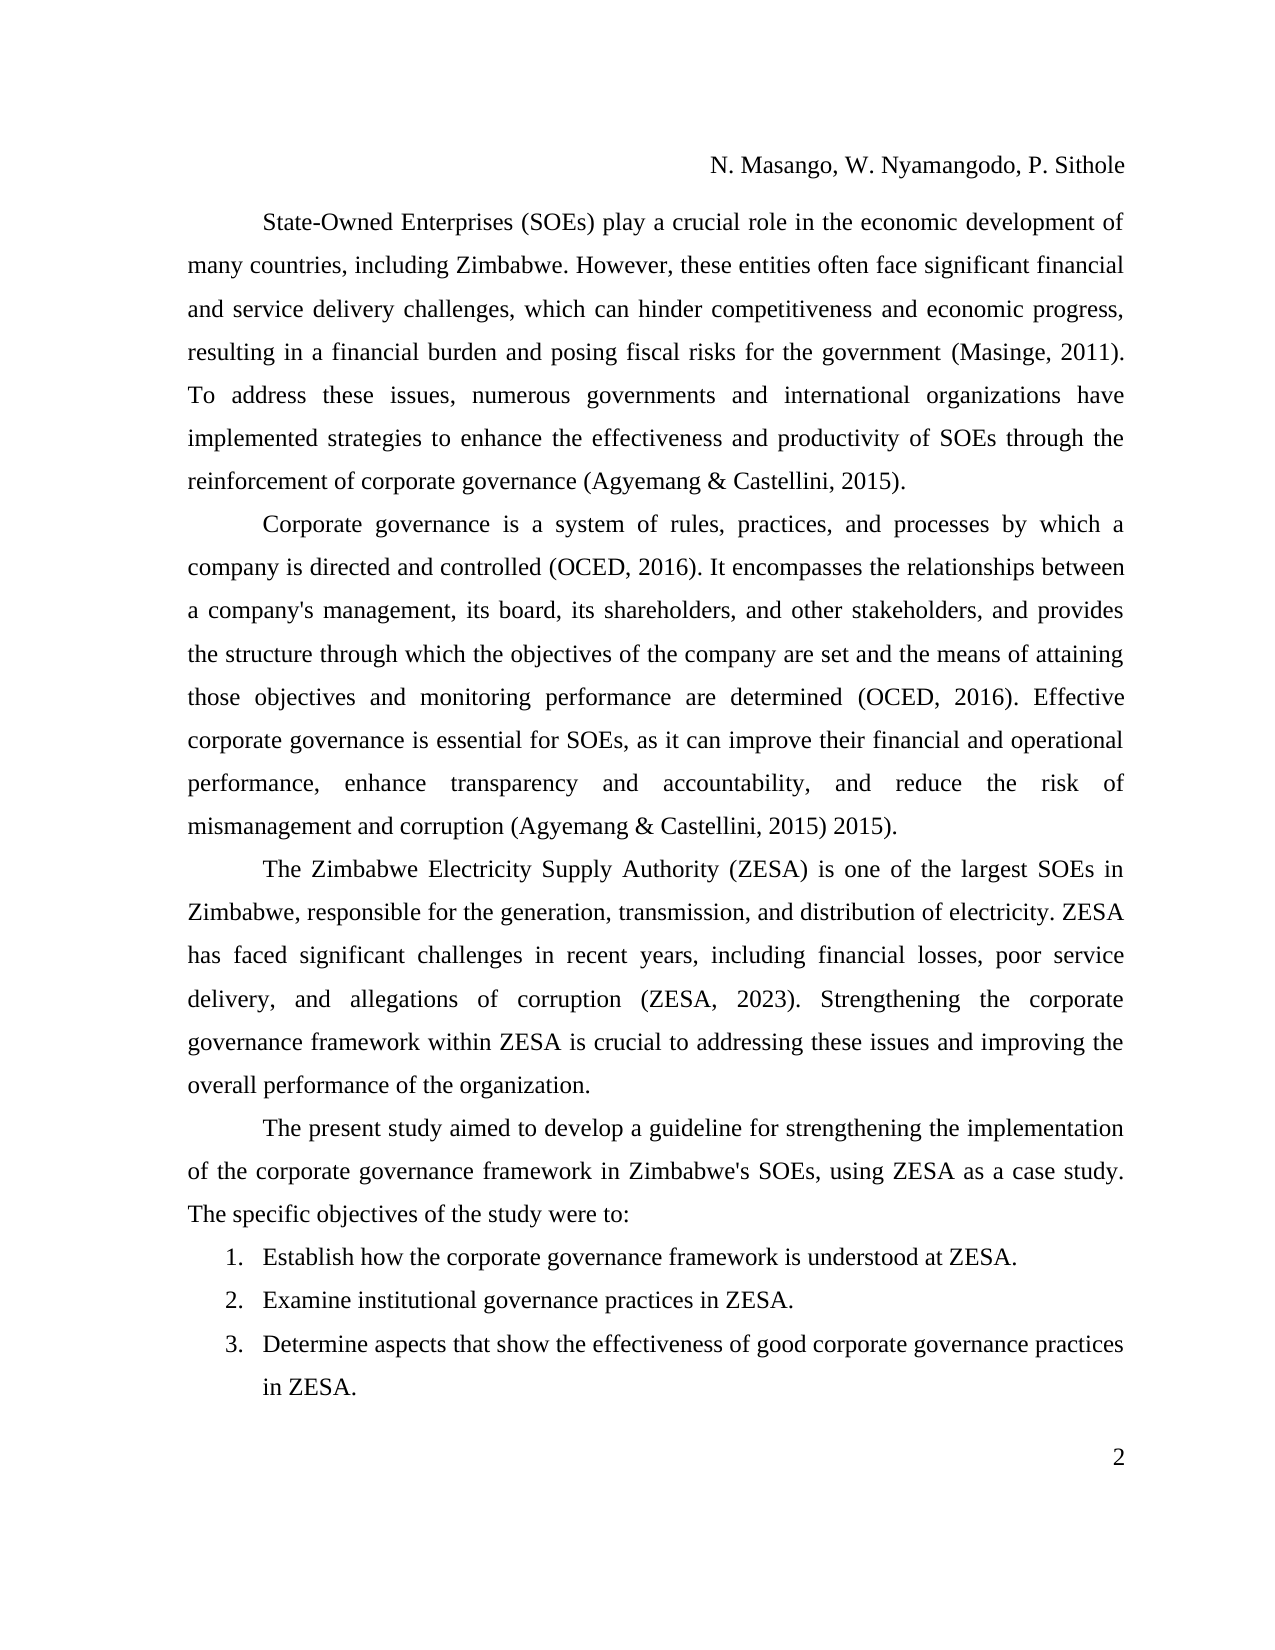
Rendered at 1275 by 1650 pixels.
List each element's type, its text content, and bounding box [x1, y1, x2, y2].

list Examine institutional governance practices in ZESA. [225, 1286, 1125, 1314]
text State-Owned Enterprises (SOEs) play a crucial role in the economic development of many countries, including Zimbabwe. However, these entities often face significant financial and service delivery challenges, which can hinder competitiveness and economic progress, resulting in a financial burden and posing fiscal risks for the government (Masinge, 2011). To address these issues, numerous governments and international organizations have implemented strategies to enhance the effectiveness and productivity of SOEs through the reinforcement of corporate governance (Agyemang & Castellini, 2015). [187, 207, 1125, 495]
list Establish how the corporate governance framework is understood at ZESA. [225, 1242, 1125, 1271]
text Corporate governance is a system of rules, practices, and processes by which a company is directed and controlled (OCED, 2016). It encompasses the relationships between a company's management, its board, its shareholders, and other stakeholders, and provides the structure through which the objectives of the company are set and the means of attaining those objectives and monitoring performance are determined (OCED, 2016). Effective corporate governance is essential for SOEs, as it can improve their financial and operational performance, enhance transparency and accountability, and reduce the risk of mismanagement and corruption (Agyemang & Castellini, 2015) 2015). [187, 509, 1125, 840]
list Determine aspects that show the effectiveness of good corporate governance practices in ZESA. [225, 1329, 1125, 1401]
text The present study aimed to develop a guideline for strengthening the implementation of the corporate governance framework in Zimbabwe's SOEs, using ZESA as a case study. The specific objectives of the study were to: [187, 1113, 1125, 1228]
text The Zimbabwe Electricity Supply Authority (ZESA) is one of the largest SOEs in Zimbabwe, responsible for the generation, transmission, and distribution of electricity. ZESA has faced significant challenges in recent years, including financial losses, poor service delivery, and allegations of corruption (ZESA, 2023). Strengthening the corporate governance framework within ZESA is crucial to addressing these issues and improving the overall performance of the organization. [187, 854, 1125, 1099]
